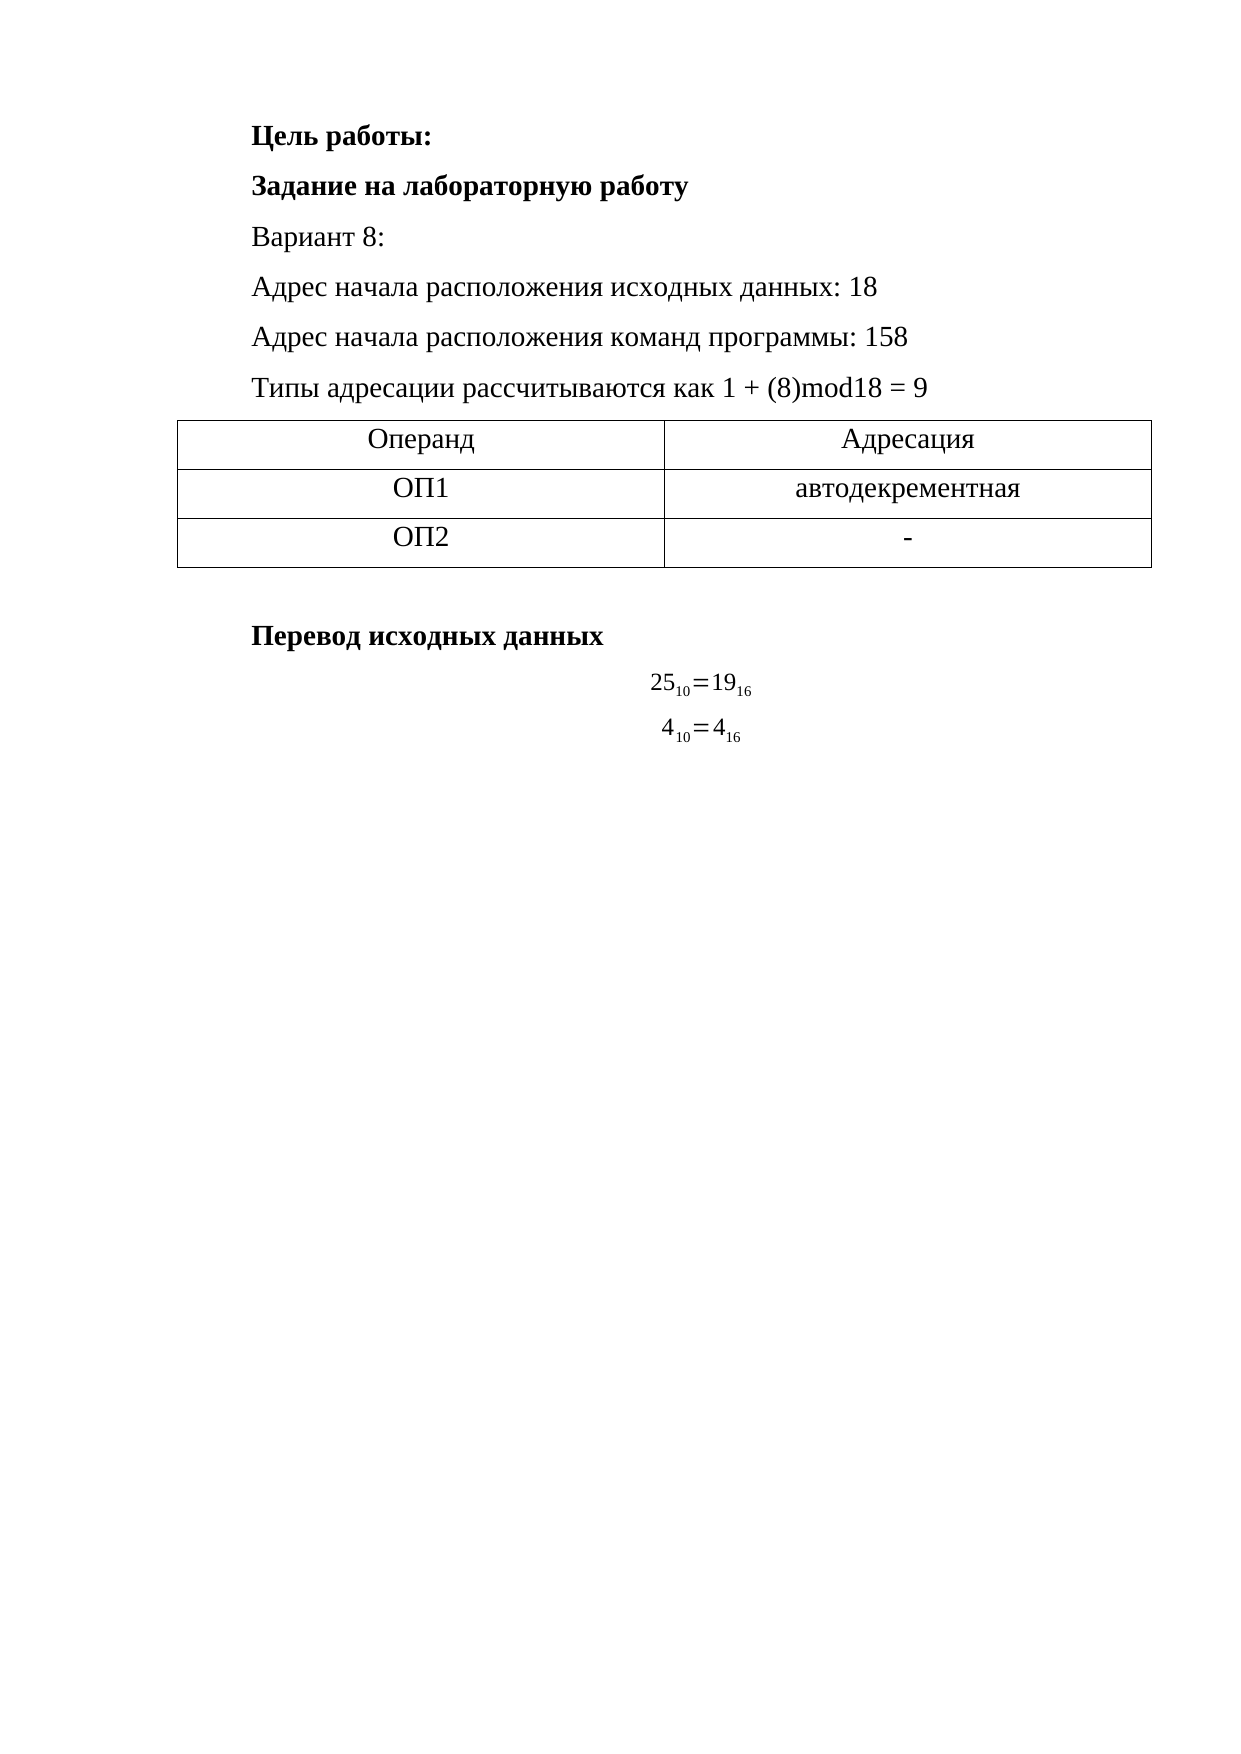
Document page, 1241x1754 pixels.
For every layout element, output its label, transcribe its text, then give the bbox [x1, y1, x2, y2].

table_header Адресация [665, 421, 1151, 469]
text Вариант 8: [177, 219, 1152, 252]
text Типы адресации рассчитываются как 1 + (8)mod18 = 9 [177, 370, 1152, 403]
table_cell автодекрементная [665, 470, 1151, 518]
table_cell ОП2 [178, 519, 664, 567]
text Перевод исходных данных [177, 618, 1152, 651]
table_header Операнд [178, 421, 664, 469]
text Цель работы: [177, 118, 1152, 152]
table_cell ОП1 [178, 470, 664, 518]
text Задание на лабораторную работу [177, 168, 1152, 202]
text Адрес начала расположения исходных данных: 18 [177, 269, 1152, 303]
text Адрес начала расположения команд программы: 158 [177, 319, 1152, 353]
table_cell - [665, 519, 1151, 567]
